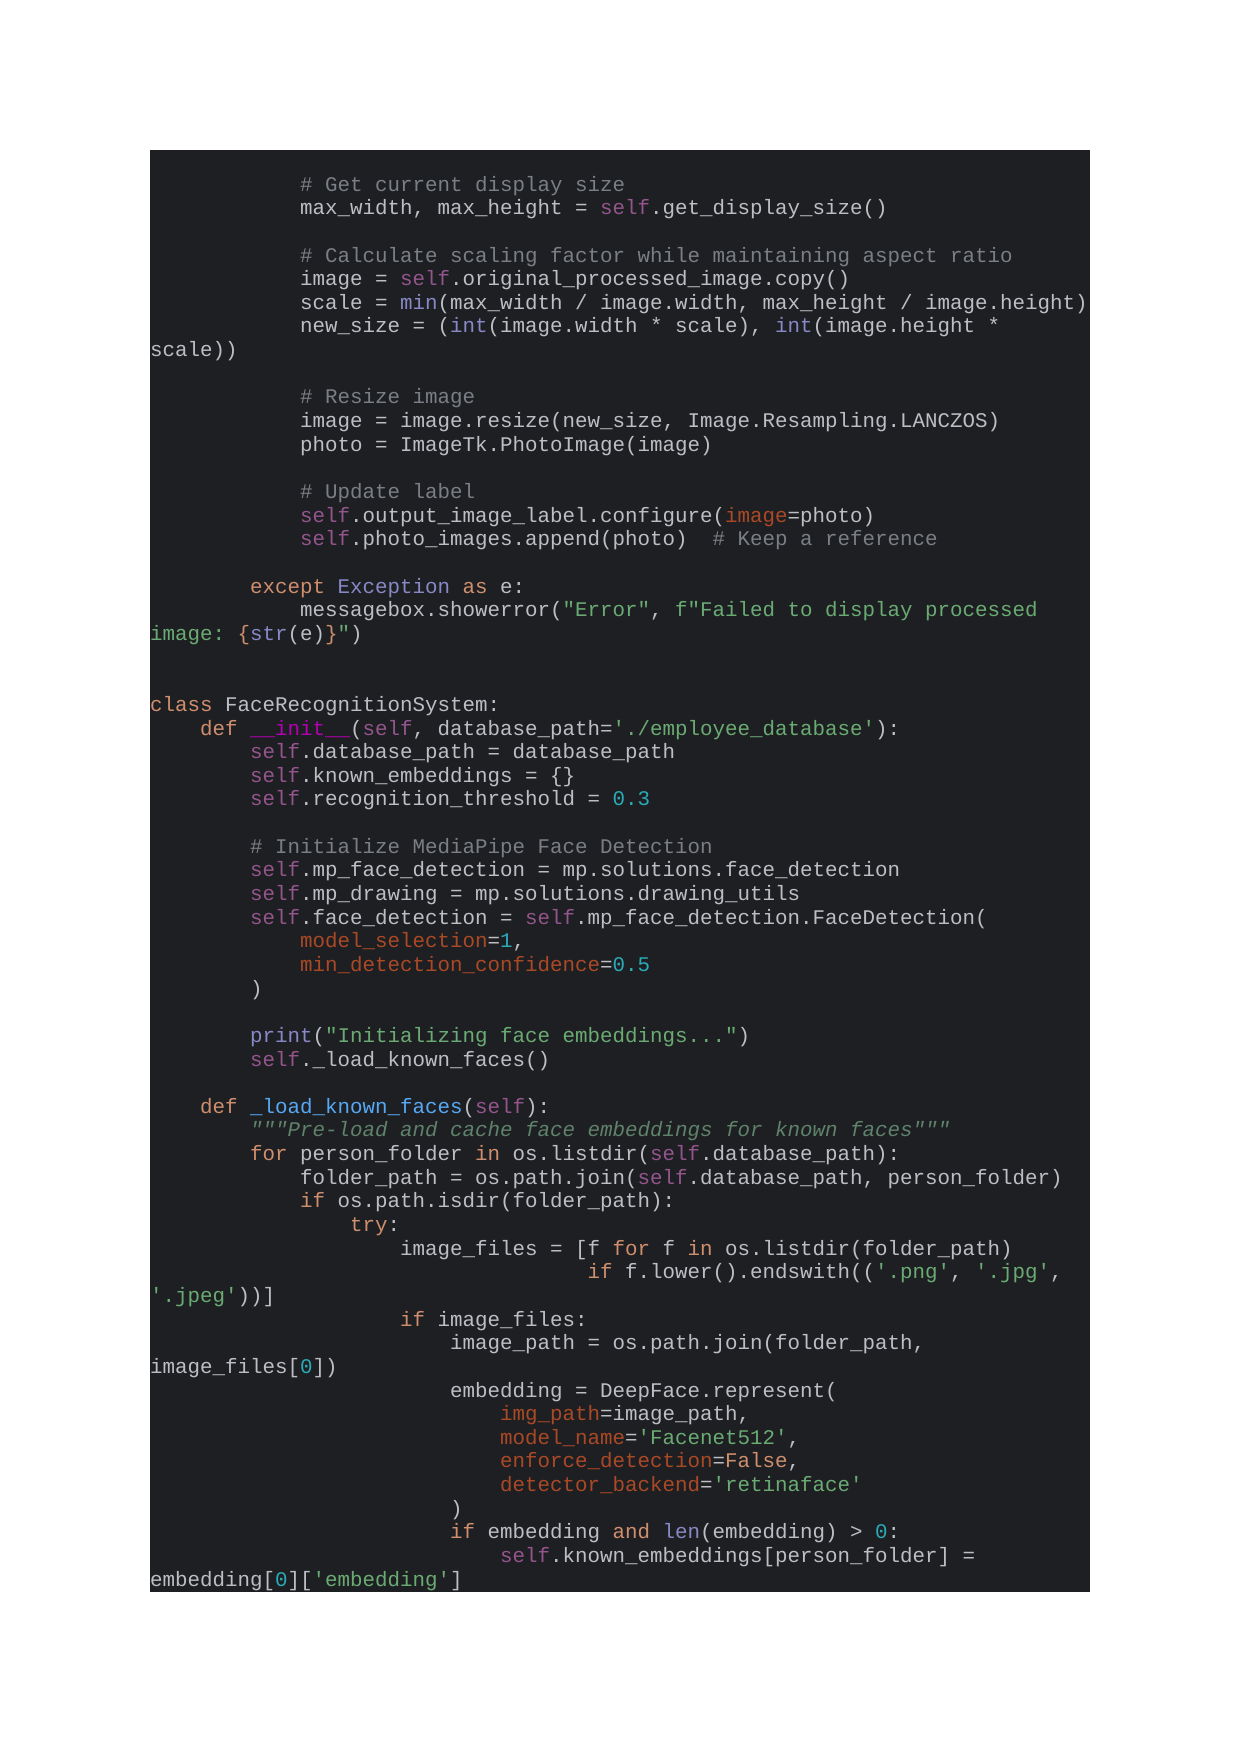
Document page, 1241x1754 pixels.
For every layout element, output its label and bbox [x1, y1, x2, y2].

text [150, 150, 1090, 1592]
